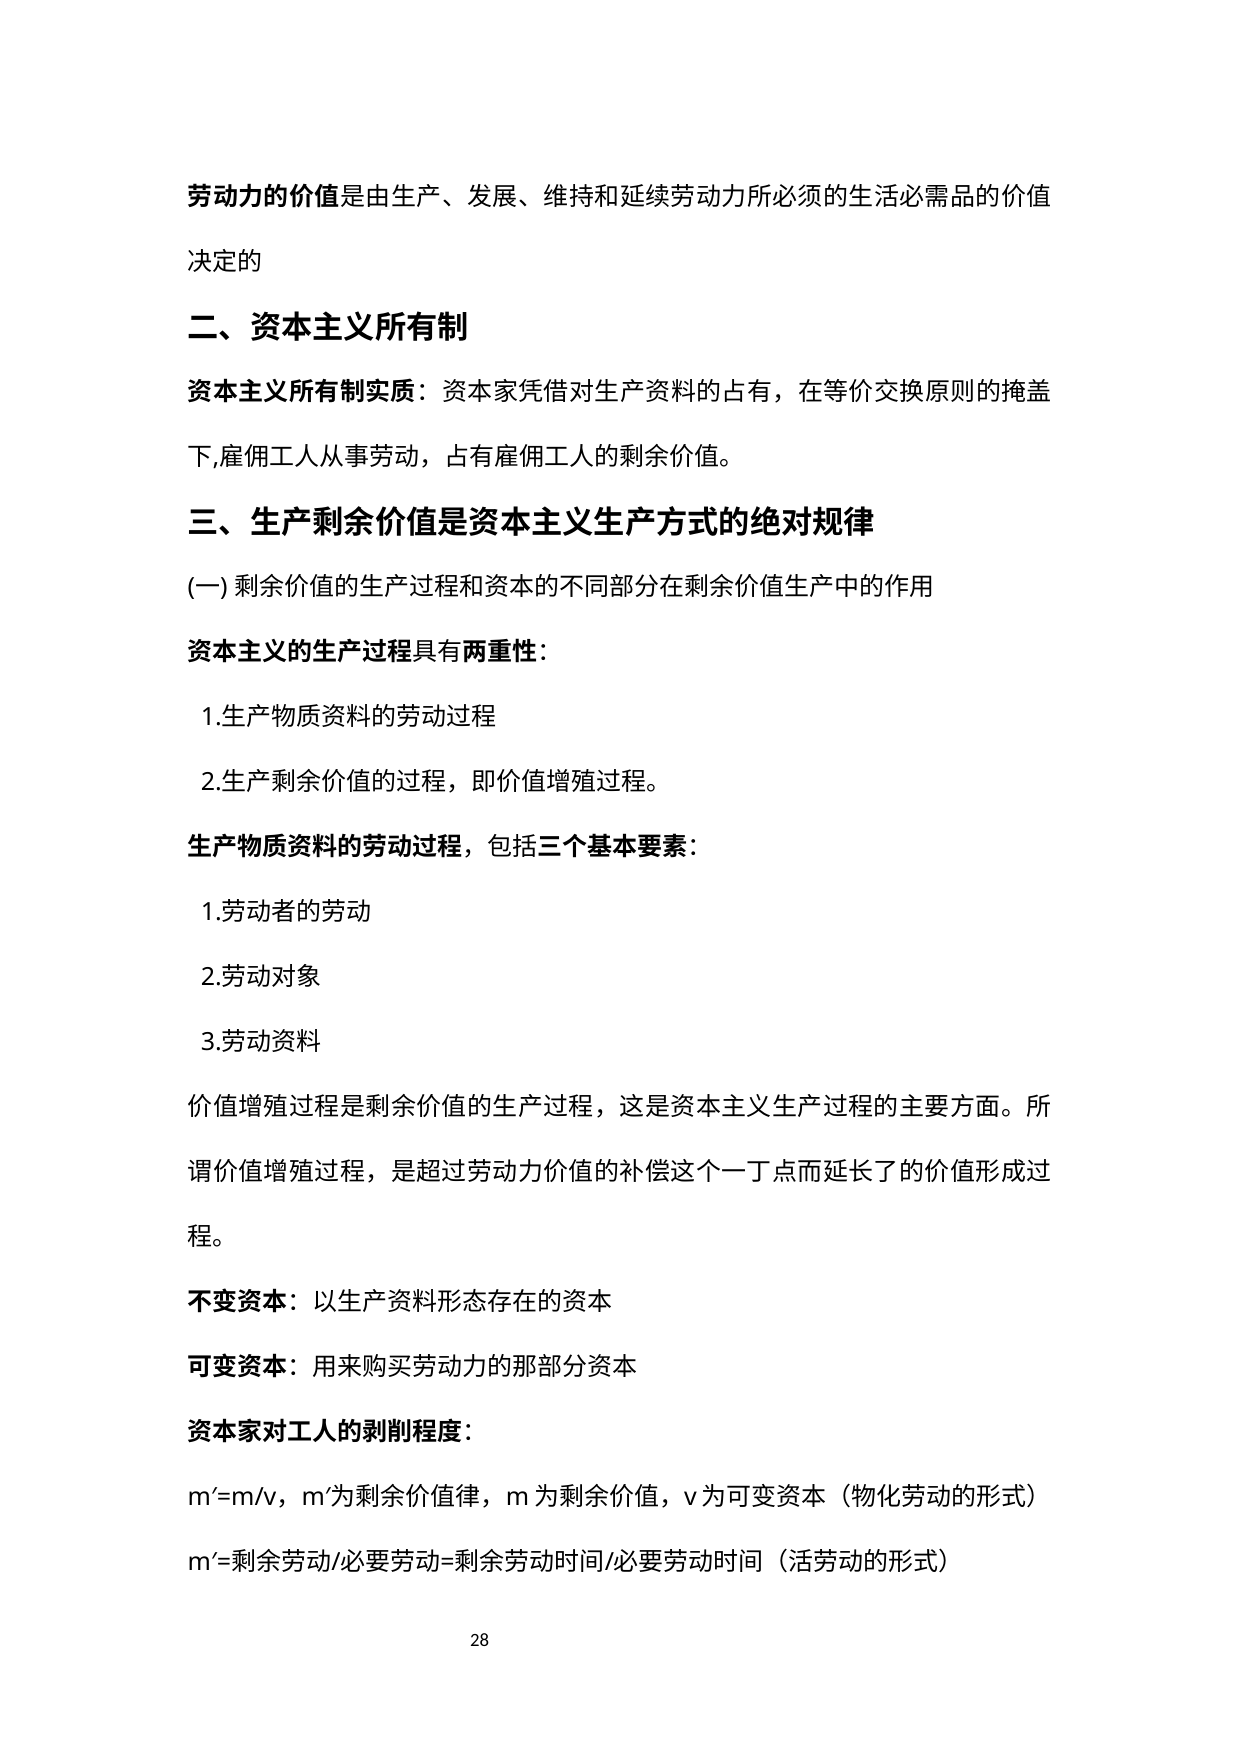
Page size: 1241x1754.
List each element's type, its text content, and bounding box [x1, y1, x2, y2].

text 3.劳动资料 [187, 1007, 1053, 1072]
text 三、生产剩余价值是资本主义生产方式的绝对规律 [187, 487, 1053, 552]
text 资本主义的生产过程具有两重性： [187, 617, 1053, 682]
text 1.劳动者的劳动 [187, 877, 1053, 942]
text (一) 剩余价值的生产过程和资本的不同部分在剩余价值生产中的作用 [187, 552, 1053, 617]
text 价值增殖过程是剩余价值的生产过程，这是资本主义生产过程的主要方面。所谓价值增殖过程，是超过劳动力价值的补偿这个一丁点而延长了的价值形成过程。 [187, 1072, 1053, 1267]
text 不变资本：以生产资料形态存在的资本 [187, 1267, 1053, 1332]
text m′=m/v，m′为剩余价值律，m为剩余价值，v为可变资本（物化劳动的形式） [187, 1462, 1053, 1527]
text 生产物质资料的劳动过程，包括三个基本要素： [187, 812, 1053, 877]
text 2.劳动对象 [187, 942, 1053, 1007]
text 劳动力的价值是由生产、发展、维持和延续劳动力所必须的生活必需品的价值决定的 [187, 162, 1053, 292]
text m′=剩余劳动/必要劳动=剩余劳动时间/必要劳动时间（活劳动的形式） [187, 1527, 1053, 1592]
text 2.生产剩余价值的过程，即价值增殖过程。 [187, 747, 1053, 812]
text 可变资本：用来购买劳动力的那部分资本 [187, 1332, 1053, 1397]
text 资本家对工人的剥削程度： [187, 1397, 1053, 1462]
list 资本主义所有制实质：资本家凭借对生产资料的占有，在等价交换原则的掩盖下,雇佣工人从事劳动，占有雇佣工人的剩余价值。 [187, 357, 1053, 487]
text 1.生产物质资料的劳动过程 [187, 682, 1053, 747]
text 二、资本主义所有制 [187, 292, 1053, 357]
